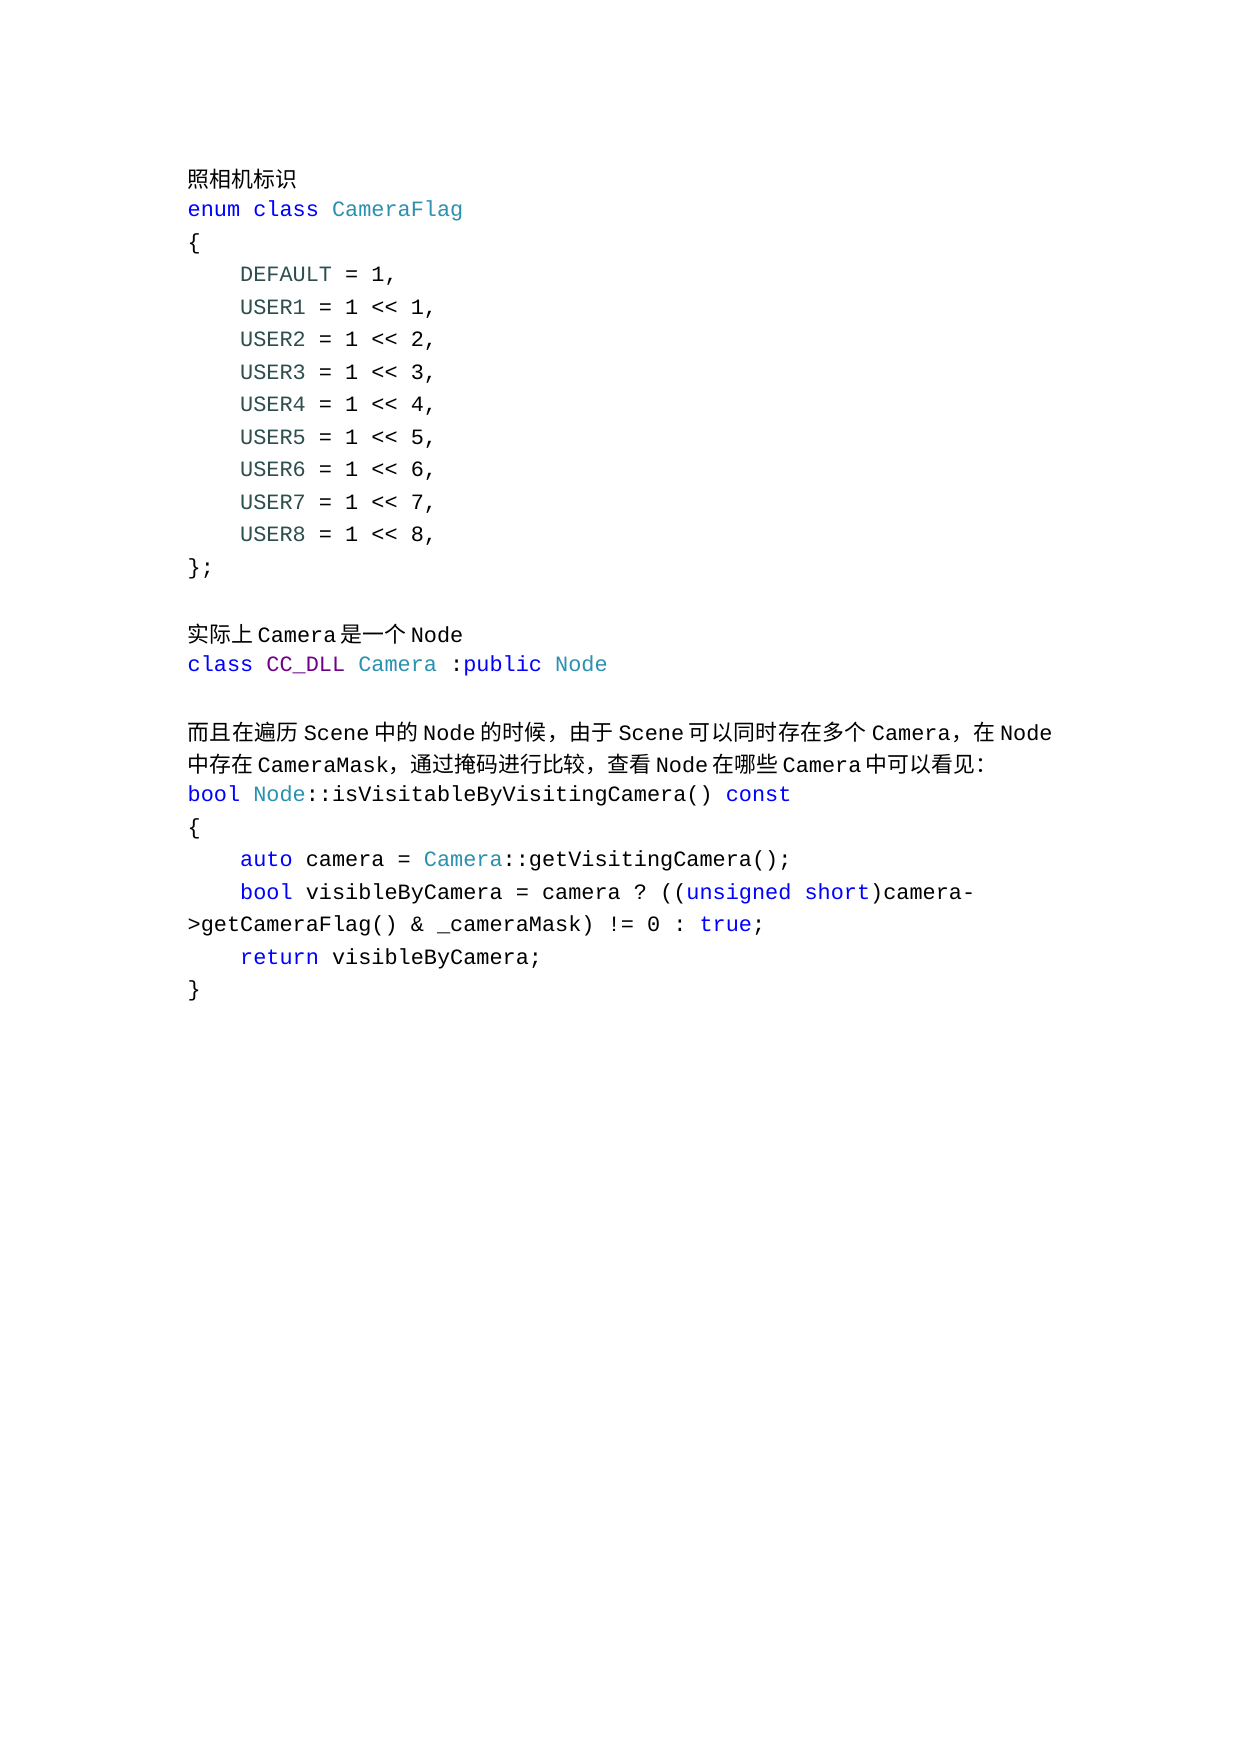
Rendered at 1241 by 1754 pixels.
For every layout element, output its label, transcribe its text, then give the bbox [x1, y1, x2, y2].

text bool visibleByCamera = camera ? ((unsigned short)camera->getCameraFlag() & _cameraMask) != 0 : true; [187, 877, 1053, 942]
text }; [187, 552, 1053, 584]
text USER2 = 1 << 2, [187, 324, 1053, 357]
text { [187, 812, 1053, 844]
text USER4 = 1 << 4, [187, 389, 1053, 422]
text auto camera = Camera::getVisitingCamera(); [187, 844, 1053, 877]
text USER8 = 1 << 8, [187, 519, 1053, 552]
text USER5 = 1 << 5, [187, 422, 1053, 454]
text } [187, 974, 1053, 1007]
text USER6 = 1 << 6, [187, 454, 1053, 487]
text DEFAULT = 1, [187, 259, 1053, 292]
text 而且在遍历Scene中的Node的时候，由于Scene可以同时存在多个Camera，在Node中存在CameraMask，通过掩码进行比较，查看Node在哪些Camera中可以看见： [187, 714, 1053, 779]
text 实际上Camera是一个Node [187, 617, 1053, 649]
text class CC_DLL Camera :public Node [187, 649, 1053, 682]
text bool Node::isVisitableByVisitingCamera() const [187, 779, 1053, 812]
text USER3 = 1 << 3, [187, 357, 1053, 389]
text USER1 = 1 << 1, [187, 292, 1053, 324]
text USER7 = 1 << 7, [187, 487, 1053, 519]
text enum class CameraFlag [187, 194, 1053, 227]
text 照相机标识 [187, 162, 1053, 194]
text return visibleByCamera; [187, 942, 1053, 974]
text { [187, 227, 1053, 259]
